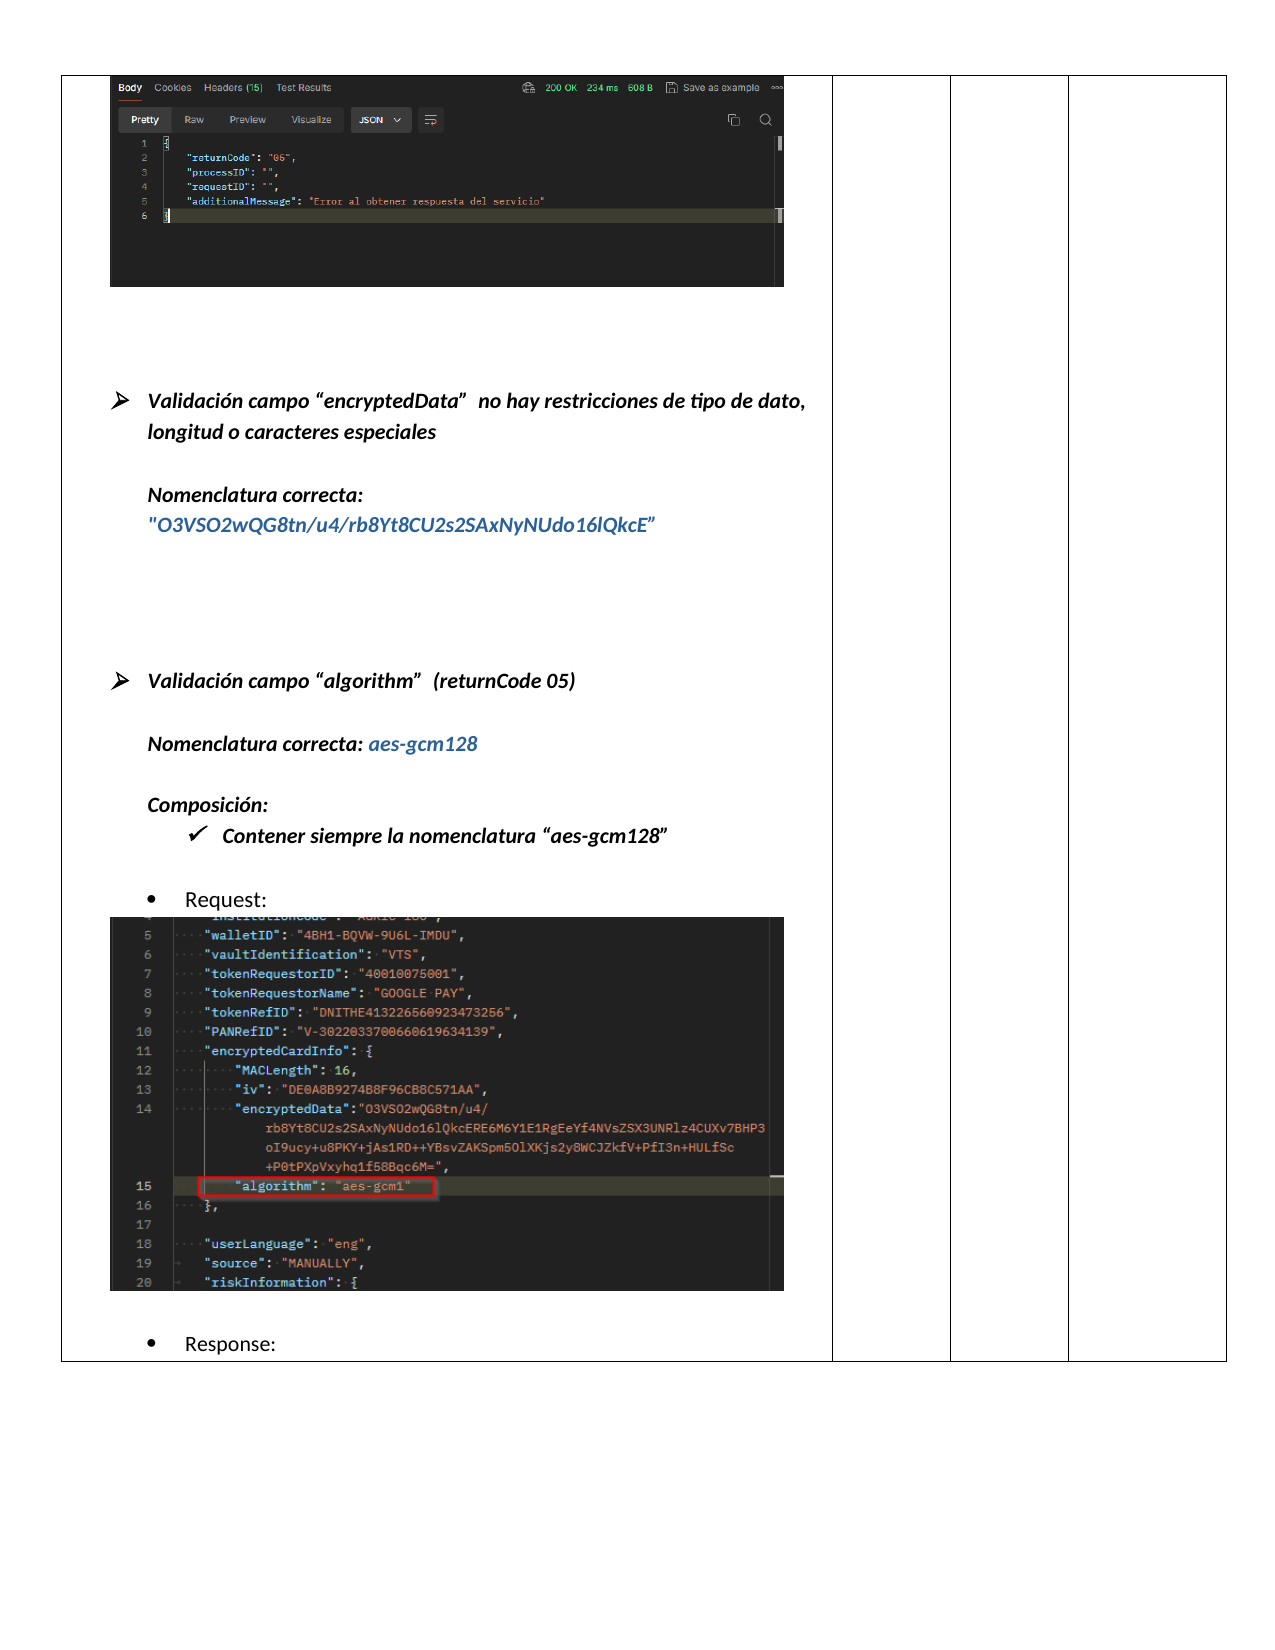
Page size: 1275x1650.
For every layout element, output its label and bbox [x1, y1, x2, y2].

picture [110, 76, 784, 287]
picture [110, 917, 784, 1291]
table_cell [1069, 76, 1226, 1361]
table_cell [62, 76, 832, 1361]
table_cell [951, 76, 1068, 1361]
table_cell [833, 76, 950, 1361]
